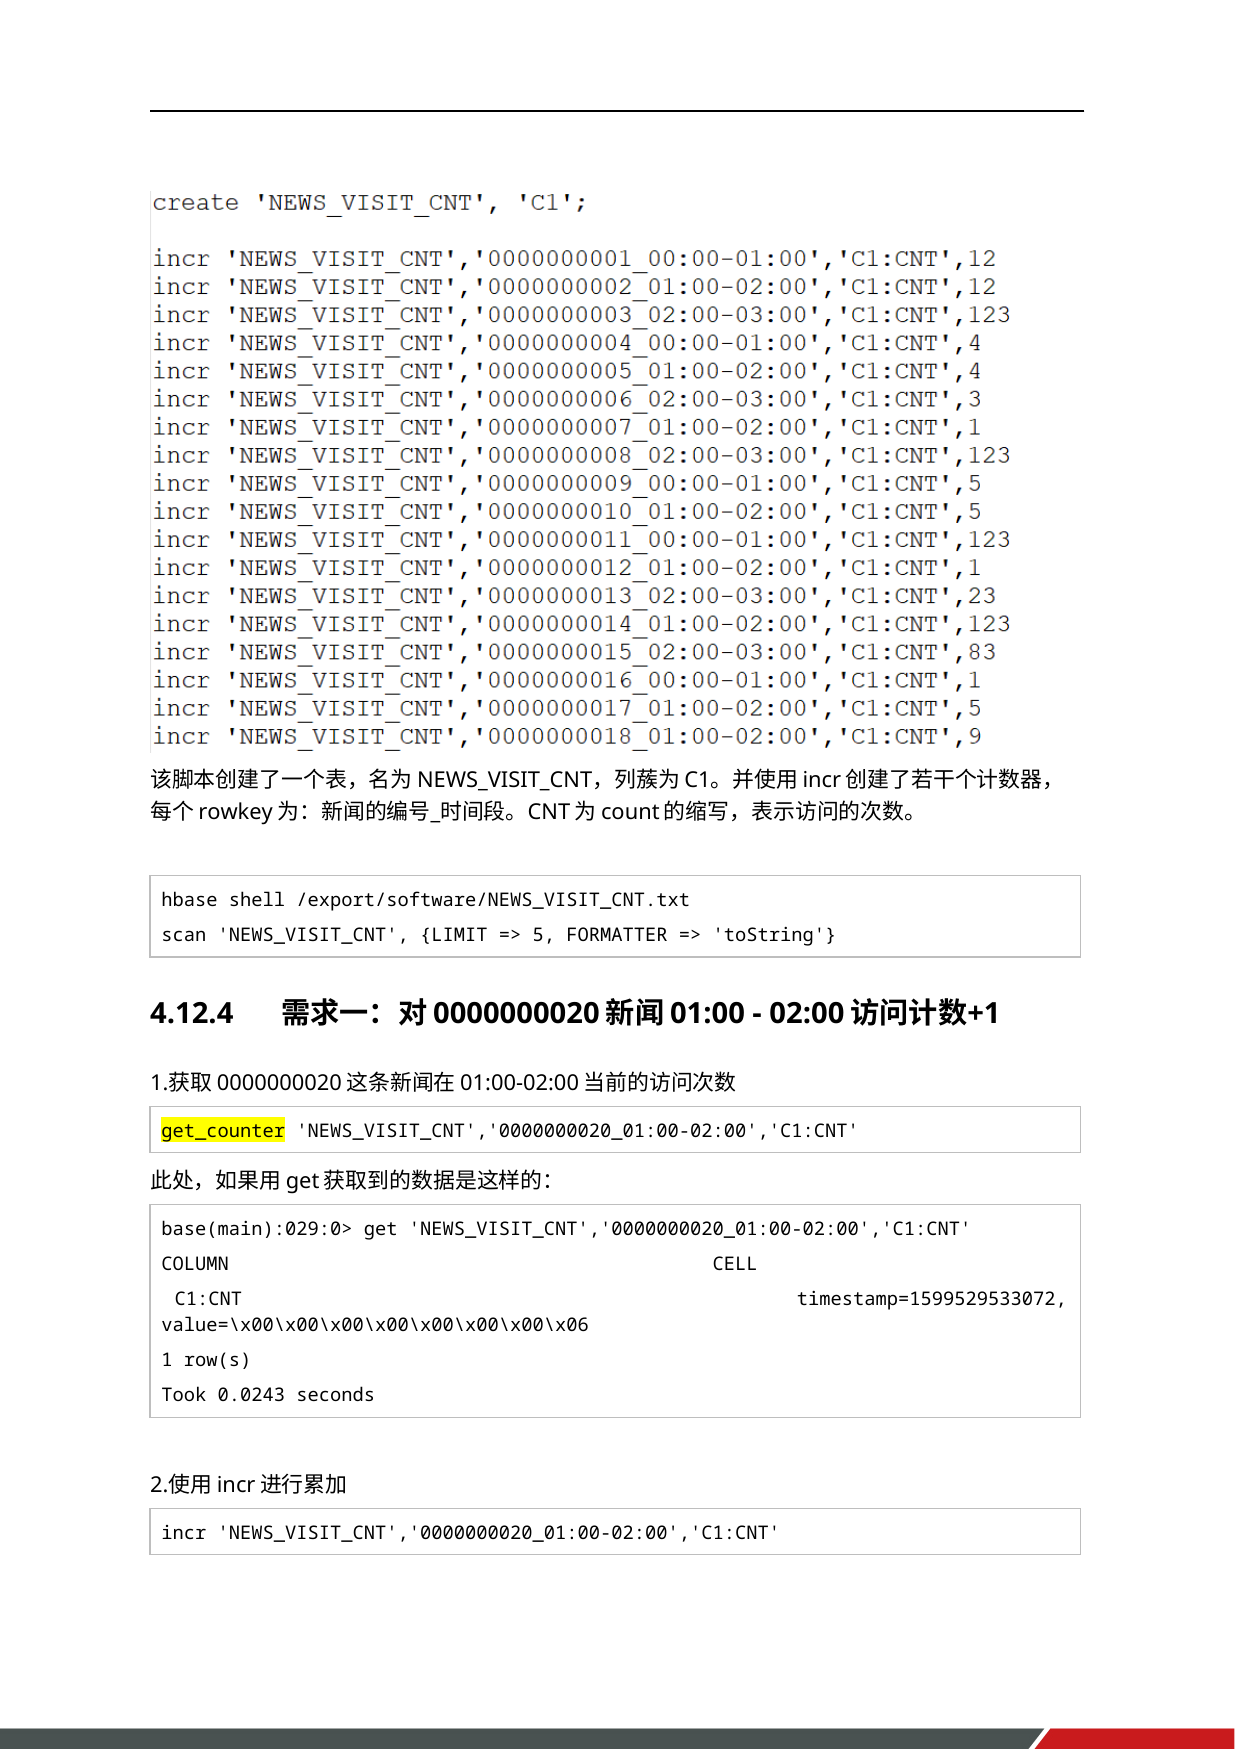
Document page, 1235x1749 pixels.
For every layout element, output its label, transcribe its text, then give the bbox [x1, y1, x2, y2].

table_header base(main):029:0> get 'NEWS_VISIT_CNT','0000000020_01:00-02:00','C1:CNT' COLUMN CELL C1:CNT timestamp=1599529533072, value=\x00\x00\x00\x00\x00\x00\x00\x06 1 row(s) Took 0.0243 seconds [151, 1205, 1080, 1417]
picture [0, 1669, 1235, 1749]
subtitle 需求一：对0000000020新闻01:00 - 02:00访问计数+1 [150, 990, 1084, 1032]
text 2.使用incr进行累加 [150, 1467, 1084, 1499]
text 该脚本创建了一个表，名为NEWS_VISIT_CNT，列蔟为C1。并使用incr创建了若干个计数器，每个rowkey为：新闻的编号_时间段。CNT为count的缩写，表示访问的次数。 [150, 762, 1084, 826]
picture [150, 191, 1085, 753]
text 1.获取0000000020这条新闻在01:00-02:00当前的访问次数 [150, 1065, 1084, 1097]
table_header incr 'NEWS_VISIT_CNT','0000000020_01:00-02:00','C1:CNT' [151, 1509, 1080, 1554]
table_header hbase shell /export/software/NEWS_VISIT_CNT.txt scan 'NEWS_VISIT_CNT', {LIMIT => 5, FORMATTER => 'toString'} [151, 876, 1080, 956]
text 此处，如果用get获取到的数据是这样的： [150, 1163, 1084, 1195]
table_header get_counter 'NEWS_VISIT_CNT','0000000020_01:00-02:00','C1:CNT' [151, 1107, 1080, 1152]
